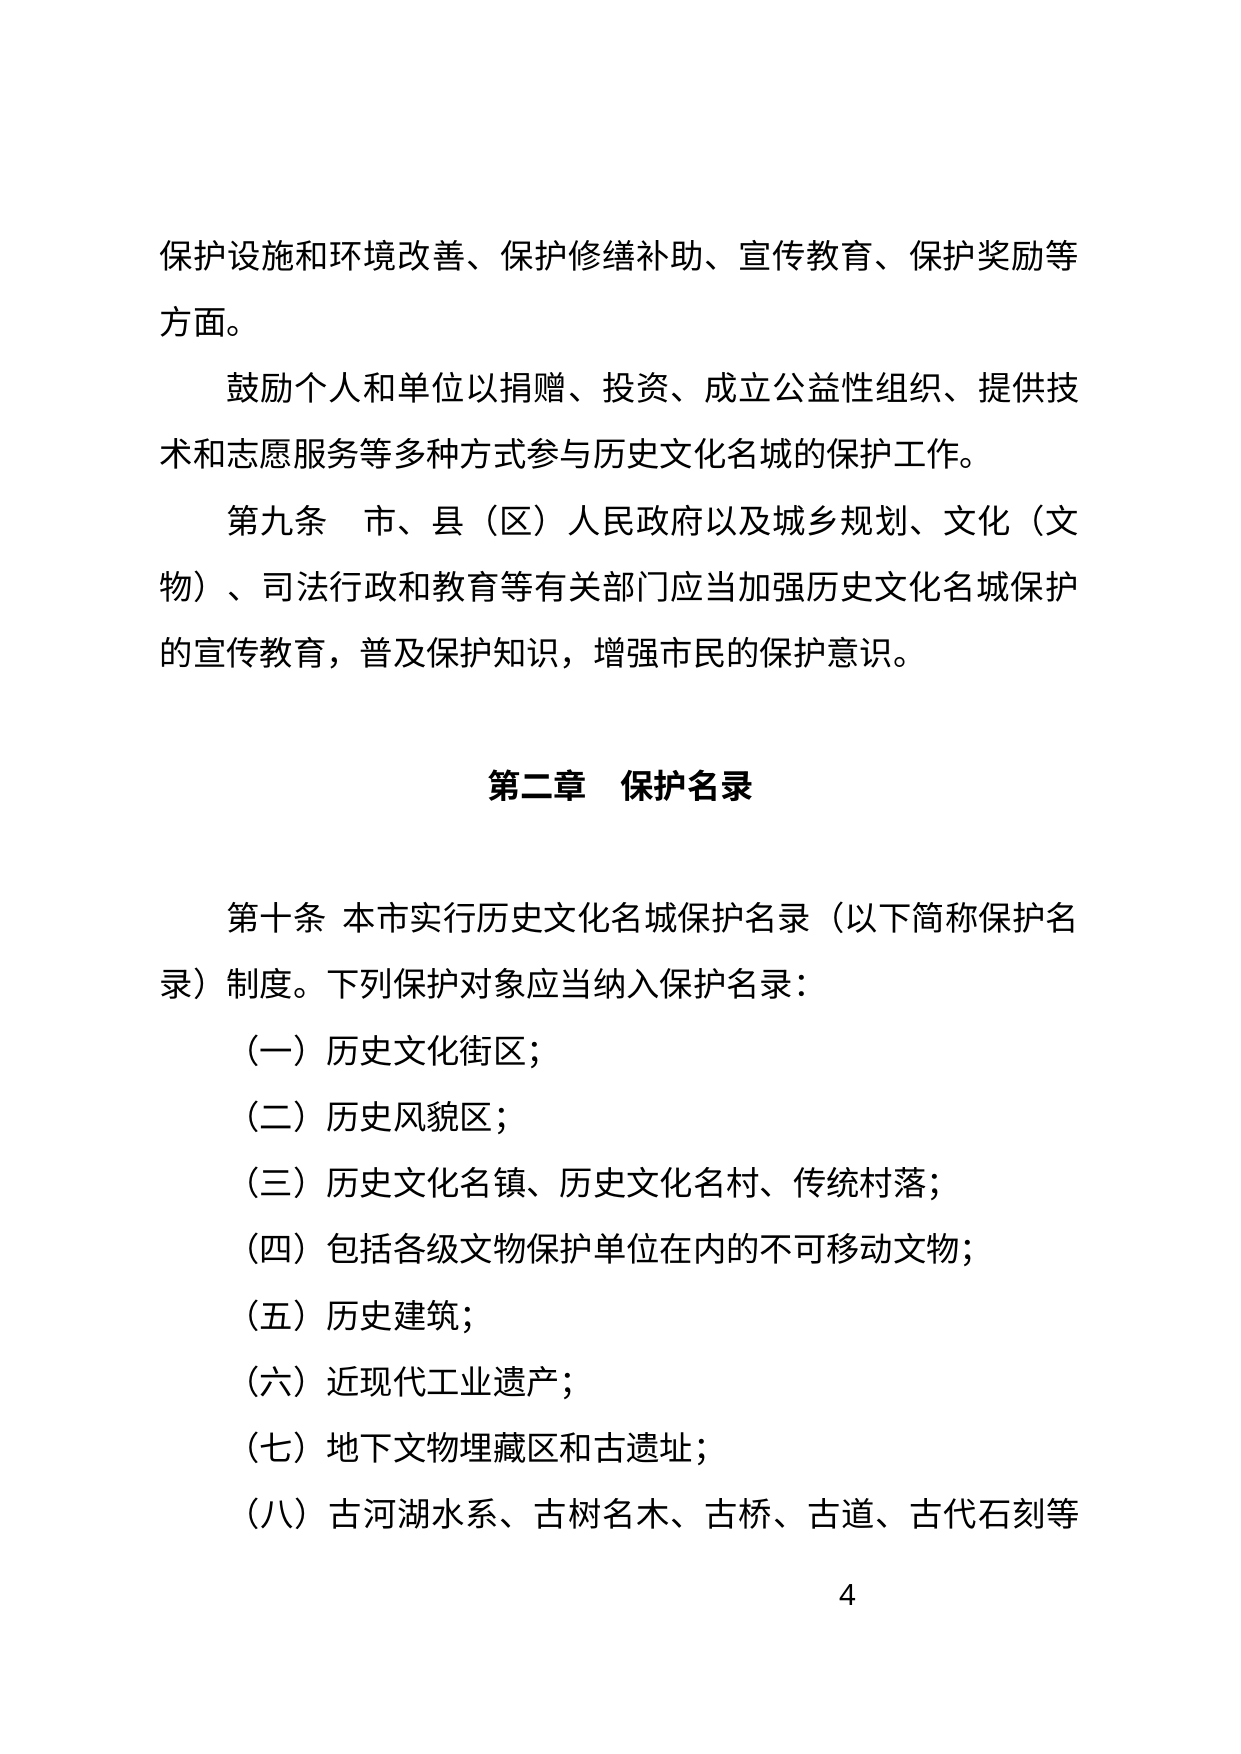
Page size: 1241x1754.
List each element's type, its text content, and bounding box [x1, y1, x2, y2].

text （五）历史建筑； [159, 1280, 1081, 1347]
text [159, 1479, 1081, 1545]
text 第九条 市、县（区）人民政府以及城乡规划、文化（文物）、司法行政和教育等有关部门应当加强历史文化名城保护的宣传教育，普及保护知识，增强市民的保护意识。 [159, 485, 1081, 684]
text （四）包括各级文物保护单位在内的不可移动文物； [159, 1214, 1081, 1280]
text 第二章 保护名录 [159, 750, 1081, 817]
text （三）历史文化名镇、历史文化名村、传统村落； [159, 1148, 1081, 1214]
text 鼓励个人和单位以捐赠、投资、成立公益性组织、提供技术和志愿服务等多种方式参与历史文化名城的保护工作。 [159, 353, 1081, 485]
text （六）近现代工业遗产； [159, 1347, 1081, 1413]
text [159, 220, 1081, 353]
text （一）历史文化街区； [159, 1015, 1081, 1082]
text （二）历史风貌区； [159, 1082, 1081, 1148]
text （七）地下文物埋藏区和古遗址； [159, 1413, 1081, 1479]
text 第十条 本市实行历史文化名城保护名录（以下简称保护名录）制度。下列保护对象应当纳入保护名录： [159, 883, 1081, 1015]
